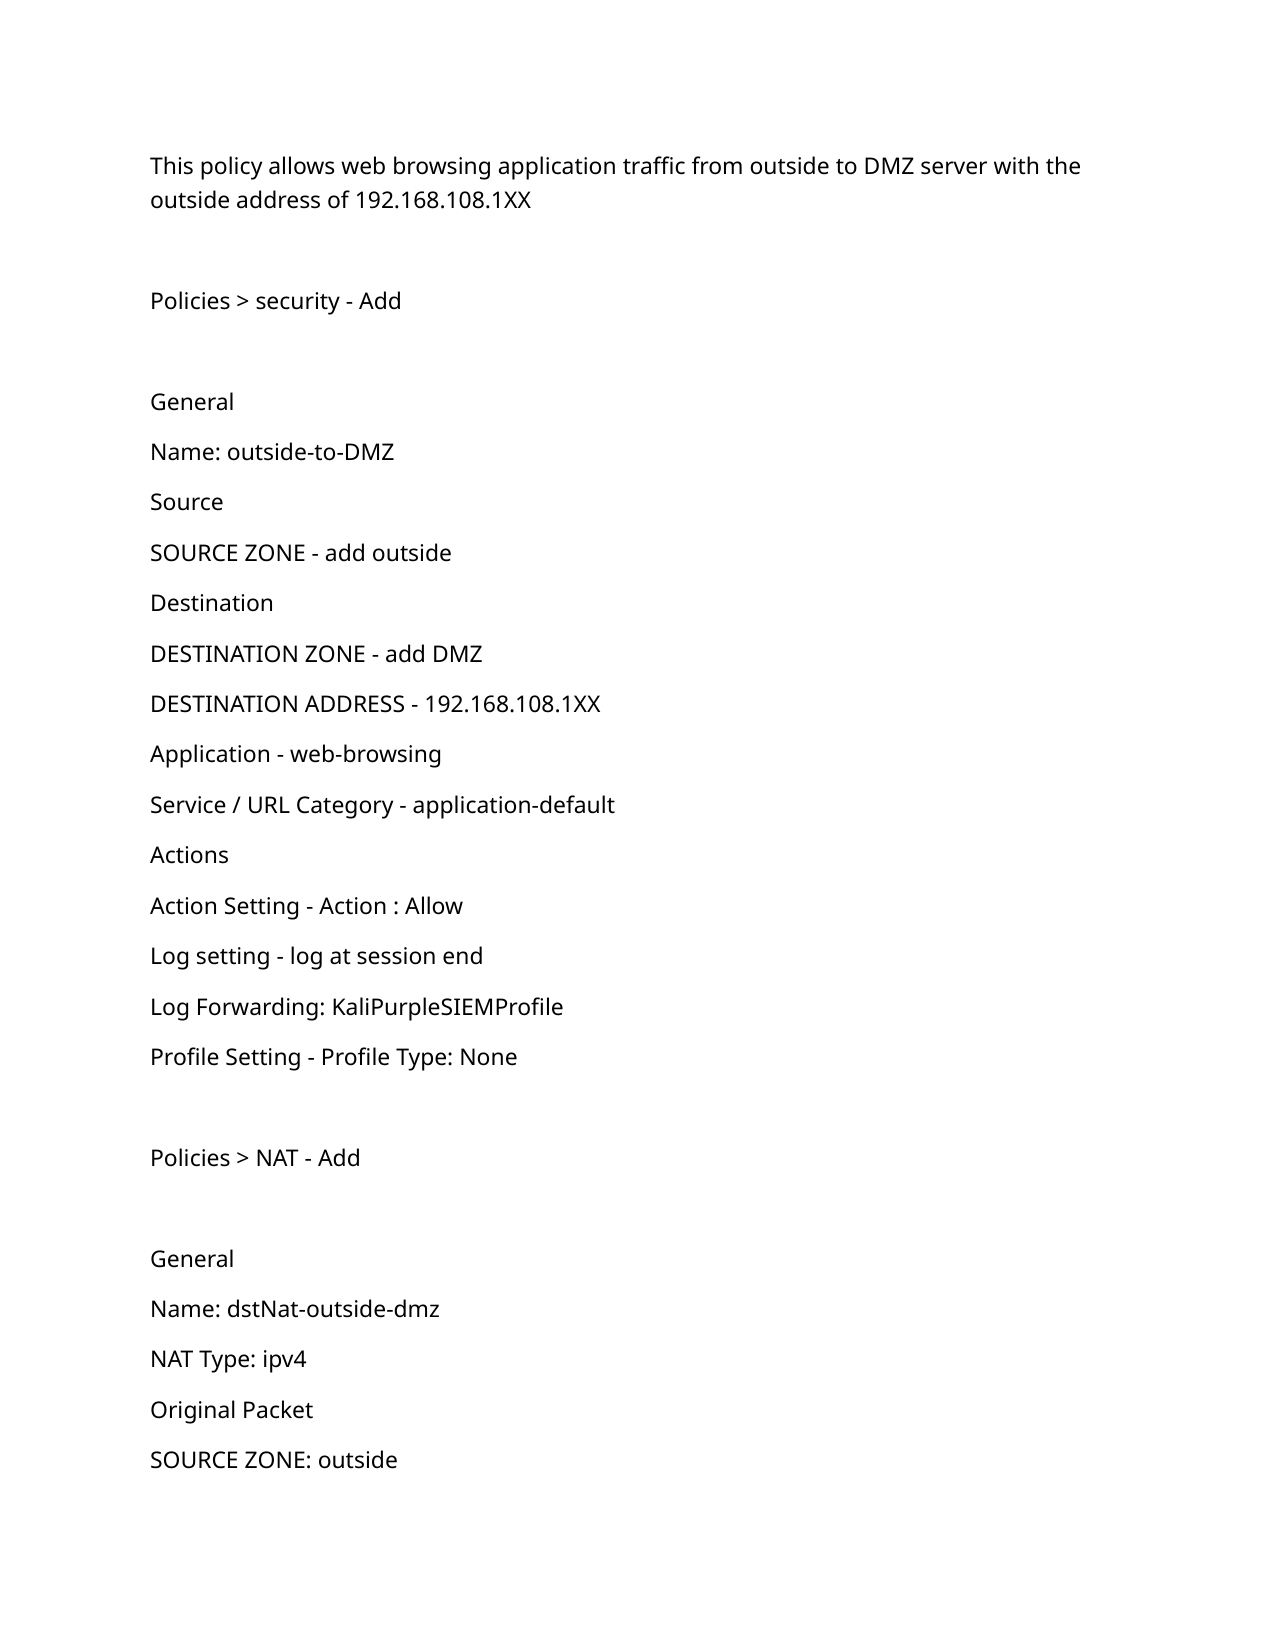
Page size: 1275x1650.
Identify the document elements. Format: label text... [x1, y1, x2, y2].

text Action Setting - Action : Allow [150, 889, 1125, 921]
text Name: dstNat-outside-dmz [150, 1293, 1125, 1324]
text General [150, 1242, 1125, 1274]
text NAT Type: ipv4 [150, 1343, 1125, 1374]
text Profile Setting - Profile Type: None [150, 1041, 1125, 1072]
text Policies > NAT - Add [150, 1142, 1125, 1173]
text DESTINATION ADDRESS - 192.168.108.1XX [150, 688, 1125, 719]
text Log Forwarding: KaliPurpleSIEMProfile [150, 990, 1125, 1022]
text General [150, 385, 1125, 417]
text Source [150, 486, 1125, 517]
text Actions [150, 839, 1125, 870]
text Log setting - log at session end [150, 940, 1125, 971]
text Original Packet [150, 1394, 1125, 1425]
text Policies > security - Add [150, 284, 1125, 316]
text DESTINATION ZONE - add DMZ [150, 637, 1125, 669]
text SOURCE ZONE: outside [150, 1444, 1125, 1475]
text Destination [150, 587, 1125, 618]
text Service / URL Category - application-default [150, 789, 1125, 820]
text This policy allows web browsing application traffic from outside to DMZ server with the outside address of 192.168.108.1XX [150, 150, 1125, 215]
text Name: outside-to-DMZ [150, 436, 1125, 467]
text SOURCE ZONE - add outside [150, 537, 1125, 568]
text Application - web-browsing [150, 738, 1125, 769]
